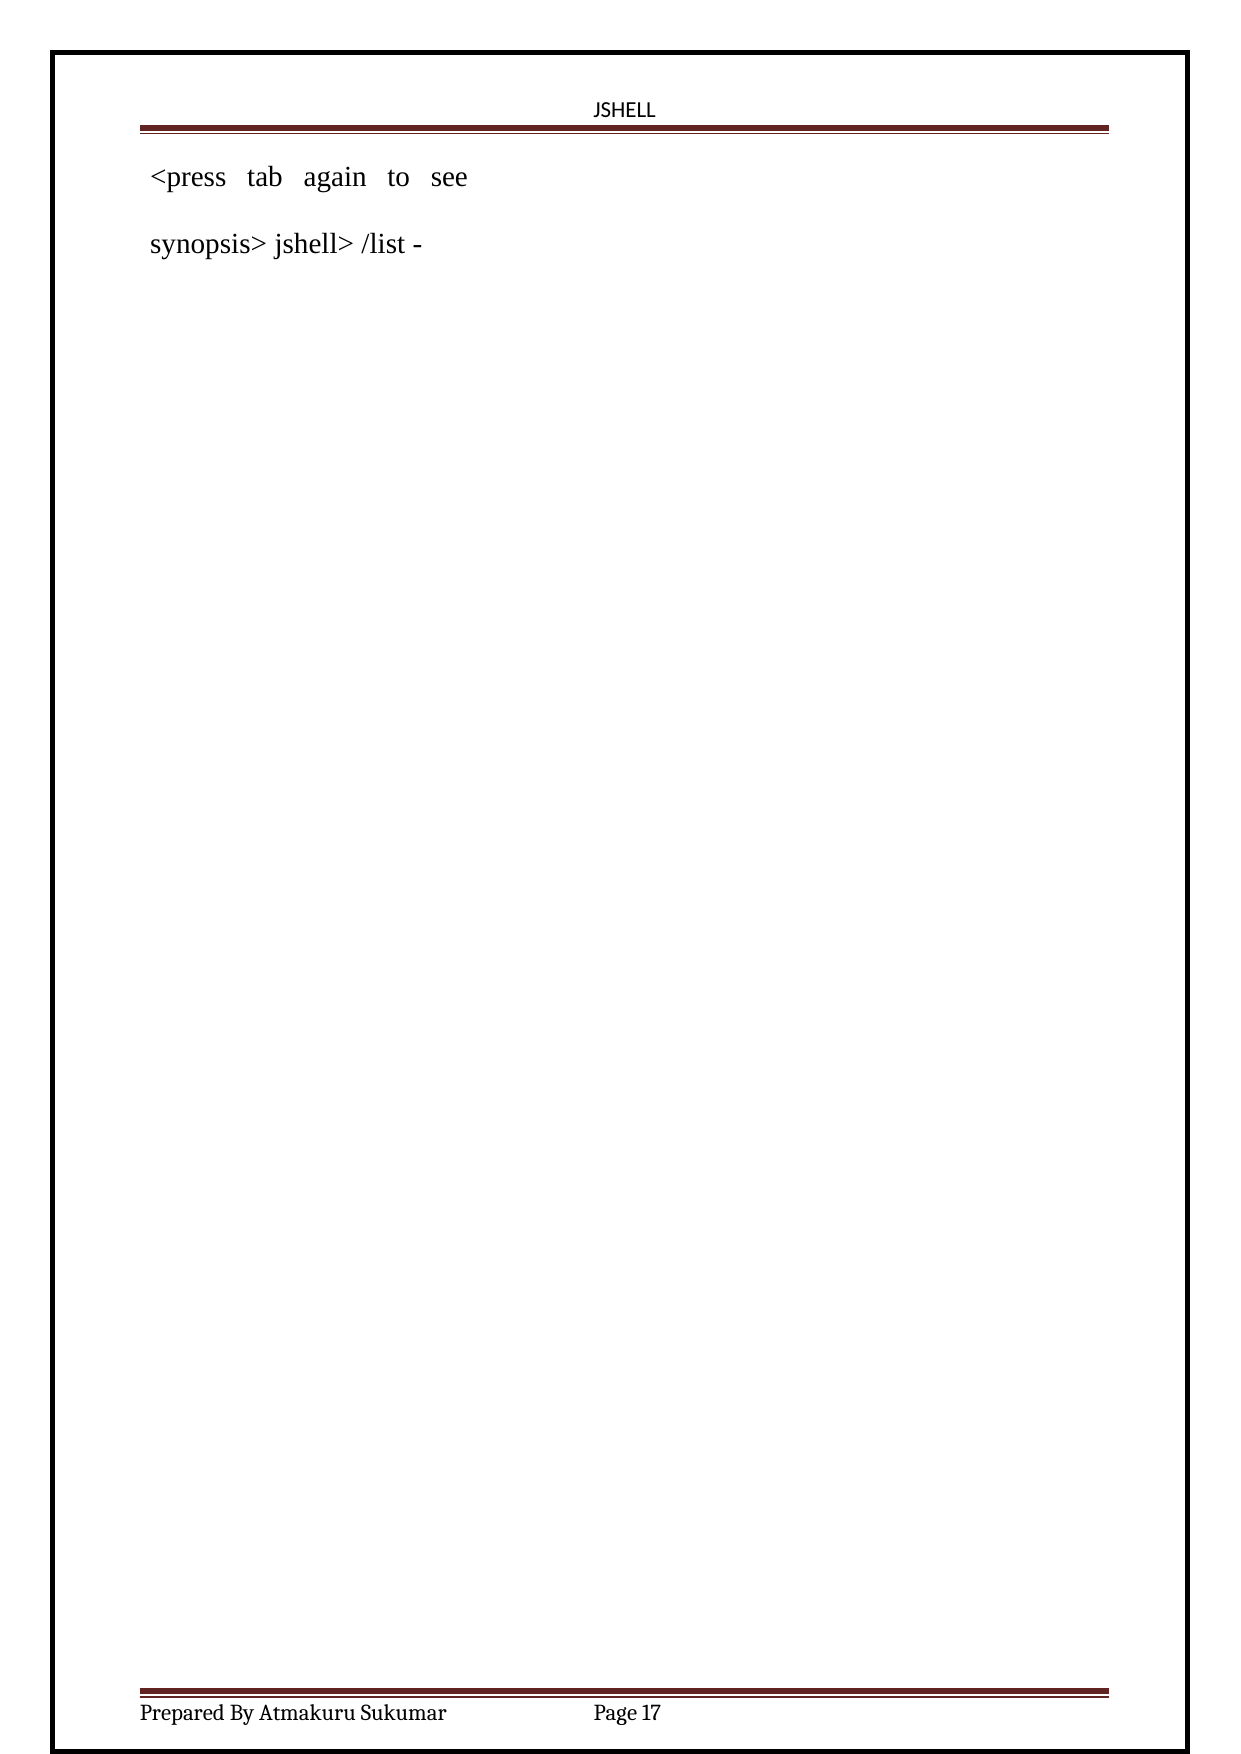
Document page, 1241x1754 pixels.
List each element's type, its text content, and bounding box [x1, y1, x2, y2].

text <press tab again to see synopsis> jshell> /list - [150, 159, 468, 260]
